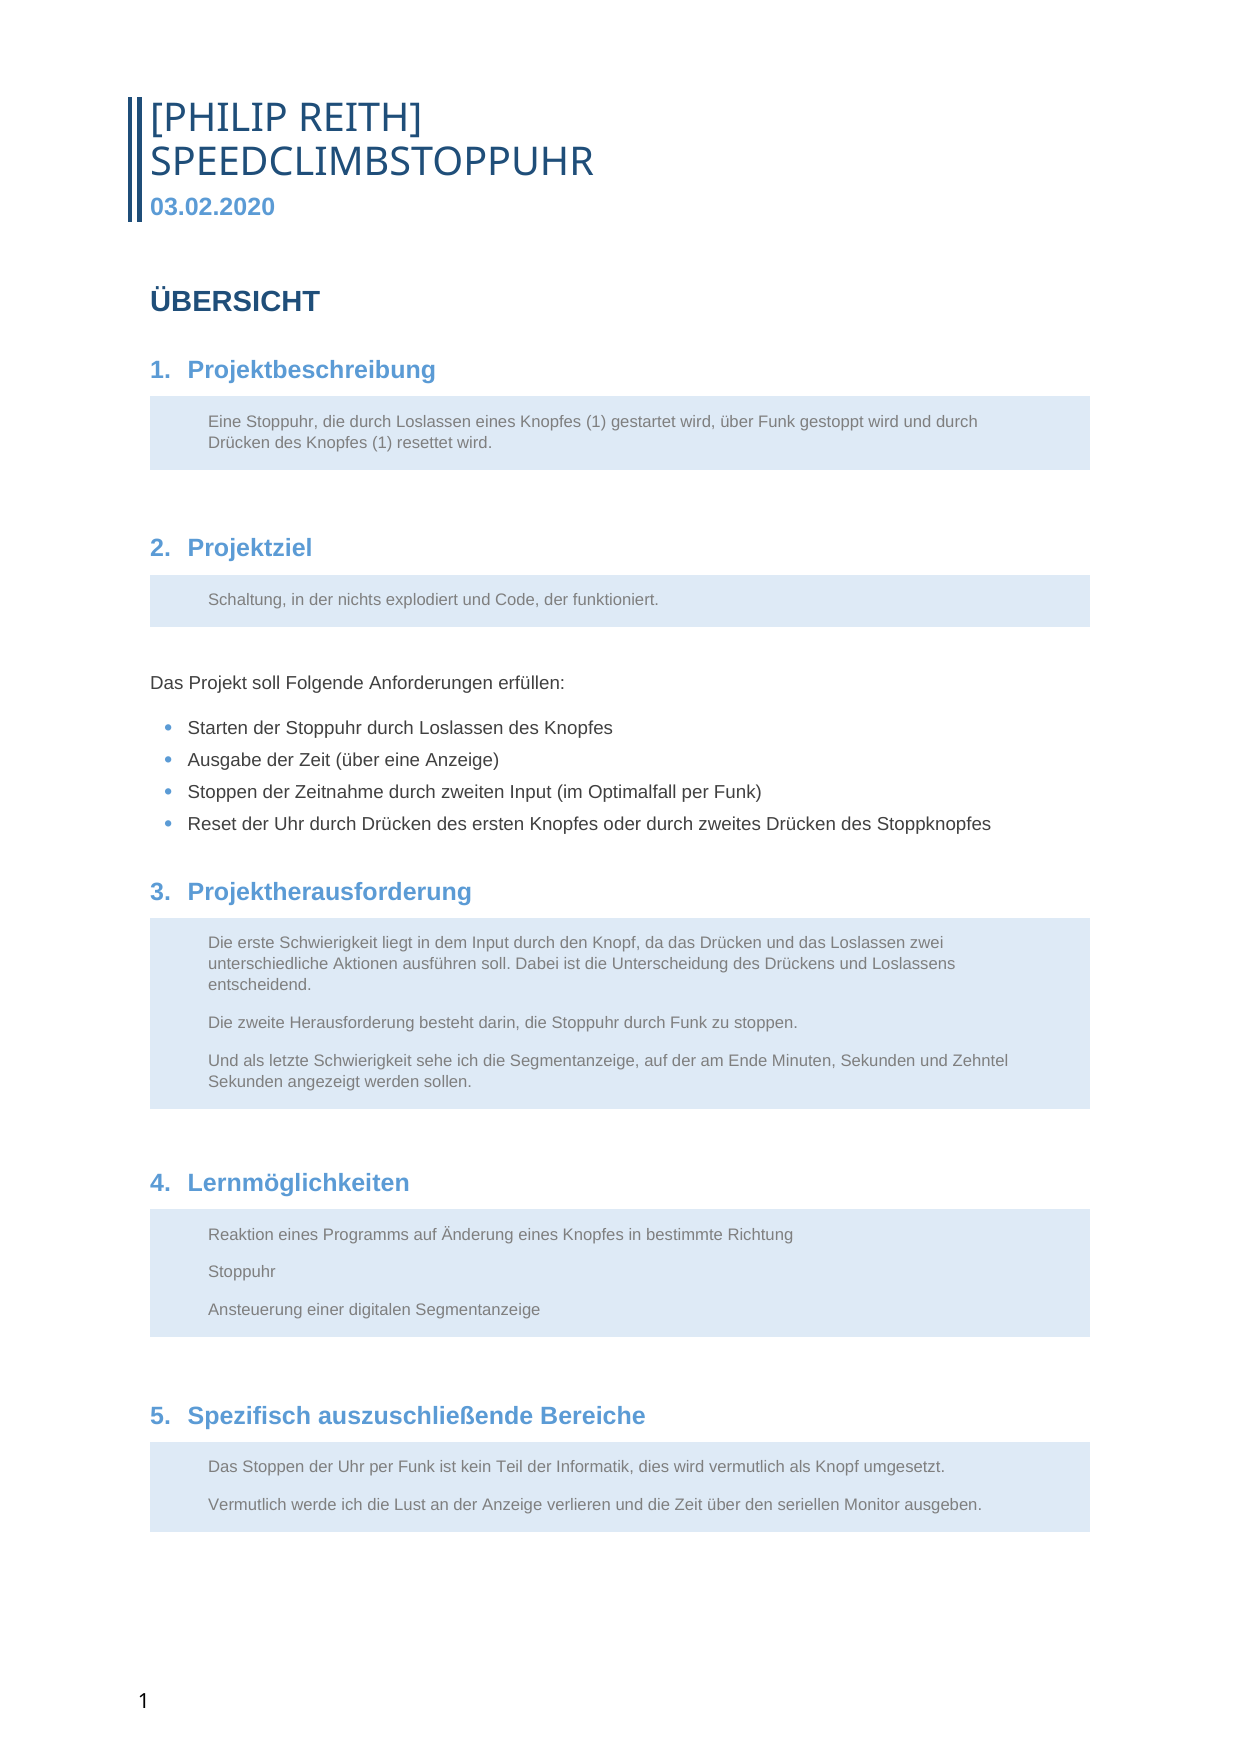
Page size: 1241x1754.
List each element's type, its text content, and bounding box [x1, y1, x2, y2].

subtitle Spezifisch auszuschließende Bereiche [150, 1401, 1090, 1429]
table_header [150, 1442, 208, 1532]
subtitle Projektziel [150, 533, 1090, 562]
subtitle Übersicht [150, 284, 1090, 318]
table_header Reaktion eines Programms auf Änderung eines Knopfes in bestimmte Richtung Stoppuhr Ansteuerung einer digitalen Segmentanzeige [208, 1209, 1090, 1337]
subtitle Projektherausforderung [150, 877, 1090, 905]
table_header [150, 1209, 208, 1337]
table_header Die erste Schwierigkeit liegt in dem Input durch den Knopf, da das Drücken und das Loslassen zwei unterschiedliche Aktionen ausführen soll. Dabei ist die Unterscheidung des Drückens und Loslassens entscheidend. Die zweite Herausforderung besteht darin, die Stoppuhr durch Funk zu stoppen. Und als letzte Schwierigkeit sehe ich die Segmentanzeige, auf der am Ende Minuten, Sekunden und Zehntel Sekunden angezeigt werden sollen. [208, 918, 1090, 1109]
table_header [150, 918, 208, 1109]
subtitle Projektbeschreibung [150, 355, 1090, 384]
table_header Das Stoppen der Uhr per Funk ist kein Teil der Informatik, dies wird vermutlich als Knopf umgesetzt. Vermutlich werde ich die Lust an der Anzeige verlieren und die Zeit über den seriellen Monitor ausgeben. [208, 1442, 1090, 1532]
subtitle Lernmöglichkeiten [150, 1168, 1090, 1197]
title [PHILIP REITH] SPEEDCLIMBSTOPPUHR [150, 97, 1090, 184]
